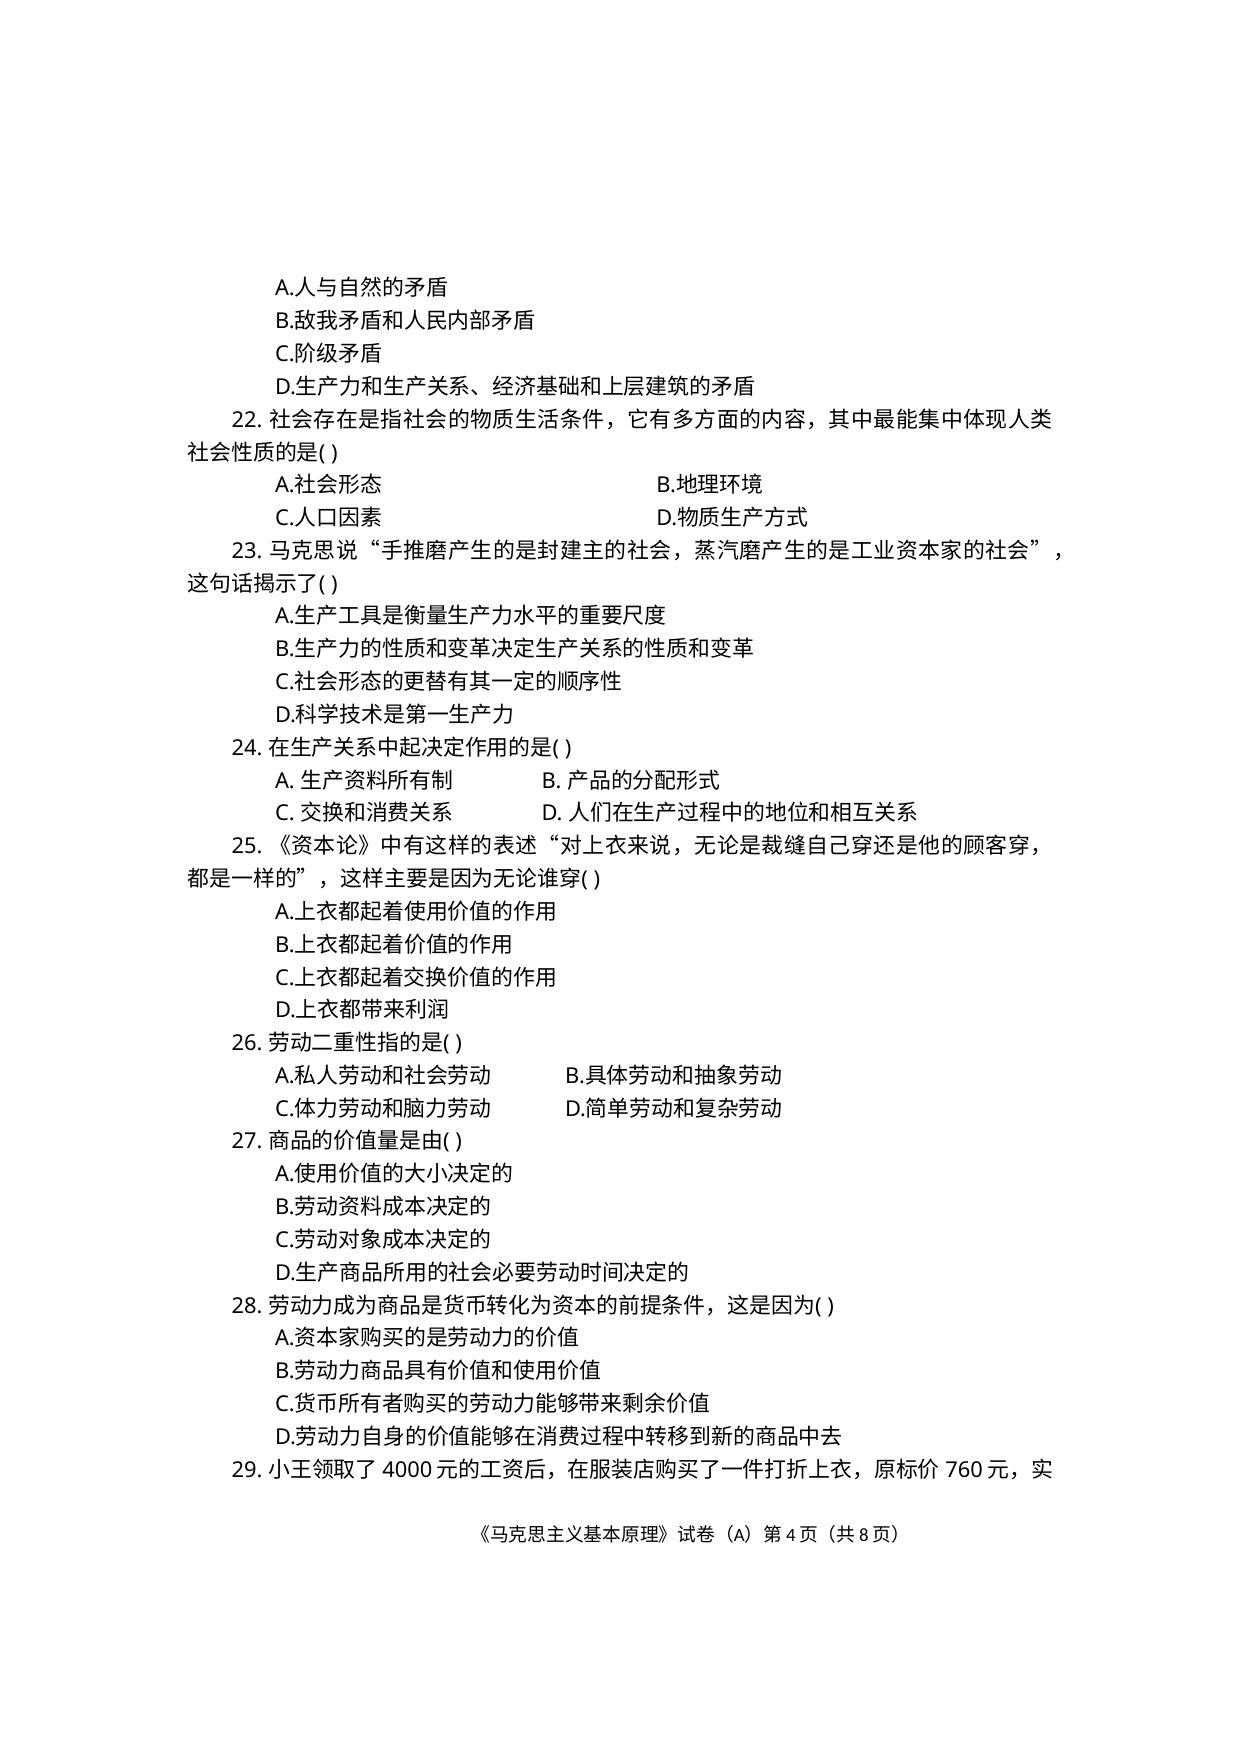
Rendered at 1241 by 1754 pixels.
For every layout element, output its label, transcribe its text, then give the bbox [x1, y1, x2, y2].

text B.生产力的性质和变革决定生产关系的性质和变革 [187, 631, 1053, 664]
text 28. 劳动力成为商品是货币转化为资本的前提条件，这是因为( ) [187, 1287, 1053, 1320]
text B.劳动力商品具有价值和使用价值 [187, 1353, 1053, 1386]
text C.社会形态的更替有其一定的顺序性 [187, 664, 1053, 696]
text 22. 社会存在是指社会的物质生活条件，它有多方面的内容，其中最能集中体现人类社会性质的是( ) [187, 401, 1053, 467]
text 24. 在生产关系中起决定作用的是( ) [187, 729, 1053, 762]
text A.生产工具是衡量生产力水平的重要尺度 [187, 598, 1053, 631]
text D.科学技术是第一生产力 [187, 696, 1053, 729]
text A.资本家购买的是劳动力的价值 [187, 1320, 1053, 1353]
text 27. 商品的价值量是由( ) [187, 1123, 1053, 1156]
text B.上衣都起着价值的作用 [187, 926, 1053, 959]
text A. 生产资料所有制 B. 产品的分配形式 [187, 762, 1053, 795]
text A.私人劳动和社会劳动 B.具体劳动和抽象劳动 [187, 1057, 1053, 1090]
text C.人口因素 D.物质生产方式 [187, 499, 1053, 532]
text C.上衣都起着交换价值的作用 [187, 959, 1053, 992]
text 25. 《资本论》中有这样的表述“对上衣来说，无论是裁缝自己穿还是他的顾客穿，都是一样的”，这样主要是因为无论谁穿( ) [187, 828, 1053, 893]
text B.敌我矛盾和人民内部矛盾 [187, 303, 1053, 336]
text C.货币所有者购买的劳动力能够带来剩余价值 [187, 1386, 1053, 1418]
text A.上衣都起着使用价值的作用 [187, 893, 1053, 926]
text D.生产力和生产关系、经济基础和上层建筑的矛盾 [187, 368, 1053, 401]
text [187, 1451, 1053, 1484]
text D.上衣都带来利润 [187, 992, 1053, 1024]
text B.劳动资料成本决定的 [187, 1189, 1053, 1221]
text 26. 劳动二重性指的是( ) [187, 1024, 1053, 1057]
text D.劳动力自身的价值能够在消费过程中转移到新的商品中去 [187, 1418, 1053, 1451]
text D.生产商品所用的社会必要劳动时间决定的 [187, 1254, 1053, 1287]
text C.劳动对象成本决定的 [187, 1221, 1053, 1254]
text A.社会形态 B.地理环境 [187, 467, 1053, 499]
text A.使用价值的大小决定的 [187, 1156, 1053, 1189]
text A.人与自然的矛盾 [187, 270, 1053, 303]
text C. 交换和消费关系 D. 人们在生产过程中的地位和相互关系 [187, 795, 1053, 828]
text C.体力劳动和脑力劳动 D.简单劳动和复杂劳动 [187, 1090, 1053, 1123]
text 23. 马克思说“手推磨产生的是封建主的社会，蒸汽磨产生的是工业资本家的社会”，这句话揭示了( ) [187, 532, 1053, 598]
text C.阶级矛盾 [187, 336, 1053, 368]
